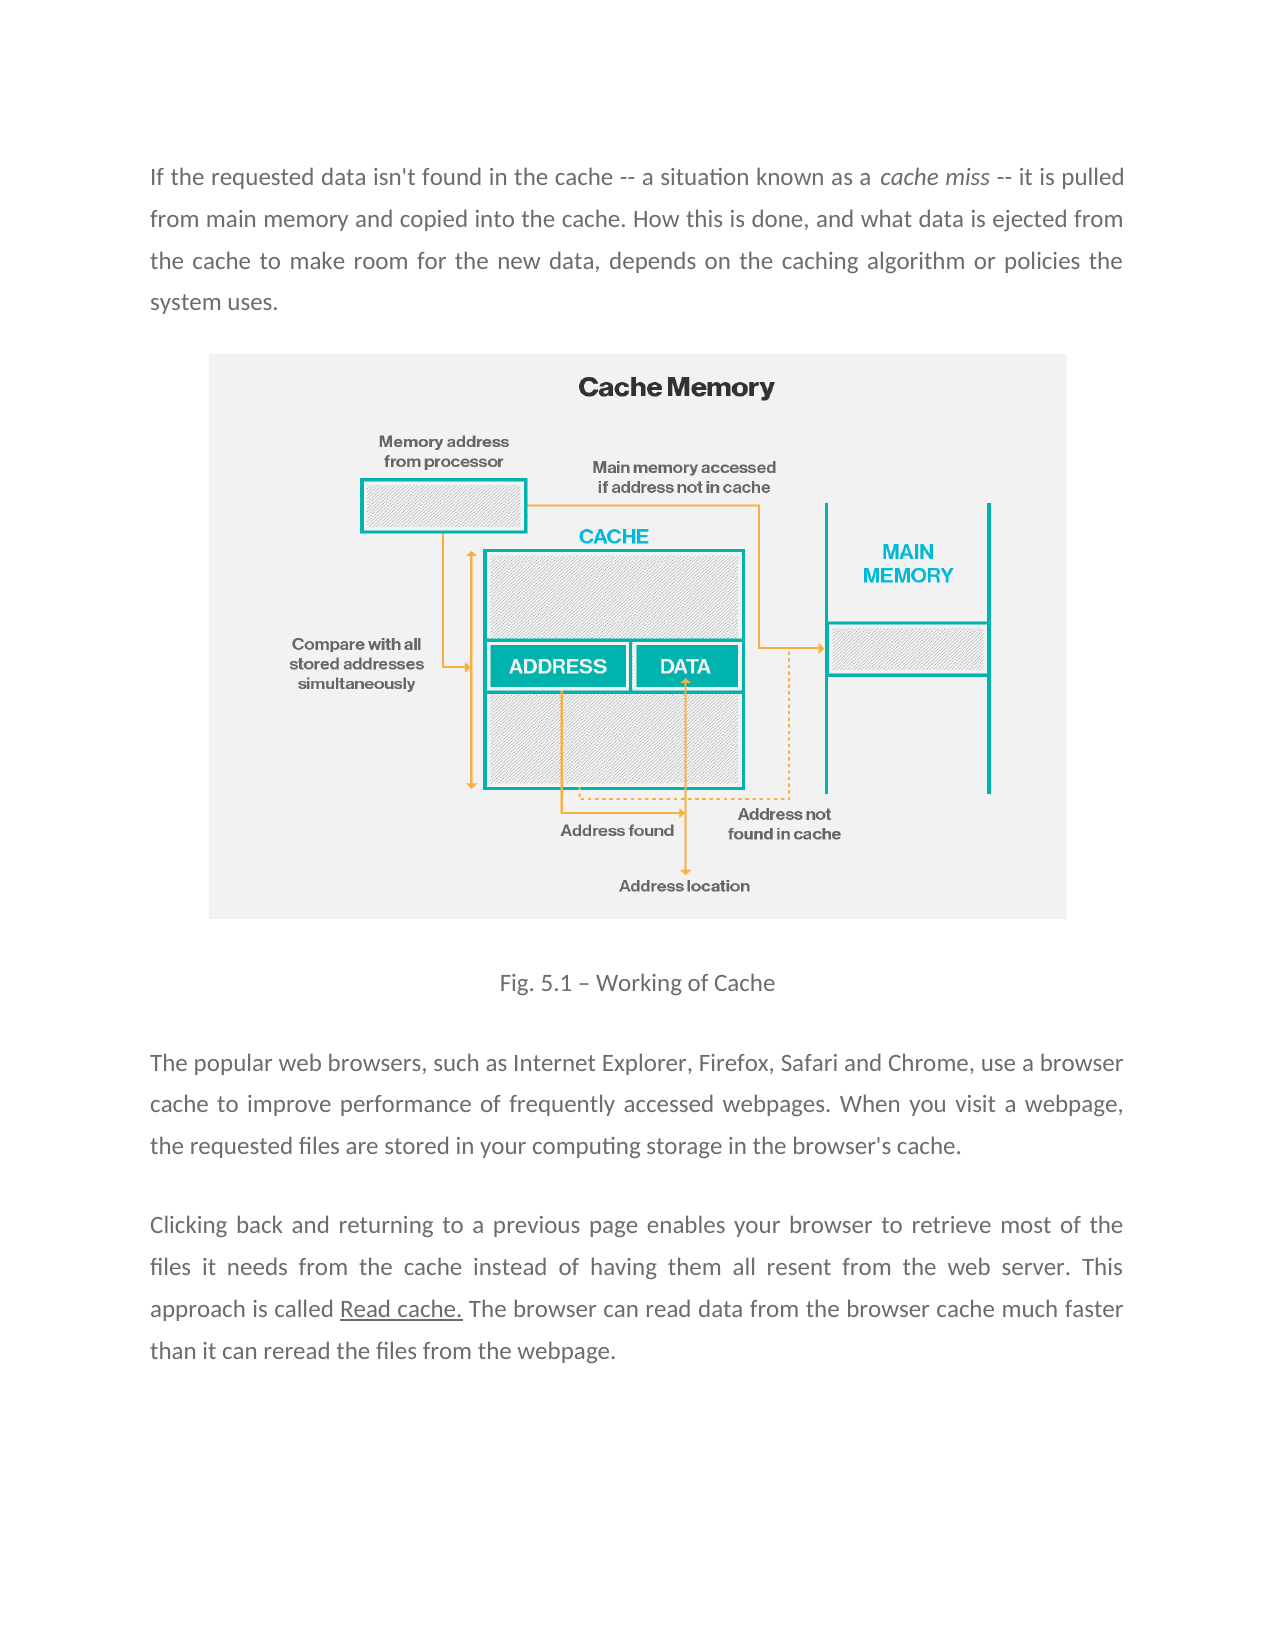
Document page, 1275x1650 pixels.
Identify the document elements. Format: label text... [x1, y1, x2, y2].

text Fig. 5.1 – Working of Cache [150, 956, 1125, 998]
text The popular web browsers, such as Internet Explorer, Firefox, Safari and Chrome, use a browser cache to improve performance of frequently accessed webpages. When you visit a webpage, the requested files are stored in your computing storage in the browser's cache. [150, 1035, 1125, 1161]
picture [208, 354, 1067, 919]
text If the requested data isn't found in the cache -- a situation known as a cache miss -- it is pulled from main memory and copied into the cache. How this is done, and what data is ejected from the cache to make room for the new data, depends on the caching algorithm or policies the system uses. [150, 150, 1125, 317]
text Clicking back and returning to a previous page enables your browser to retrieve most of the files it needs from the cache instead of having them all resent from the web server. This approach is called Read cache. The browser can read data from the browser cache much faster than it can reread the files from the webpage. [150, 1198, 1125, 1365]
